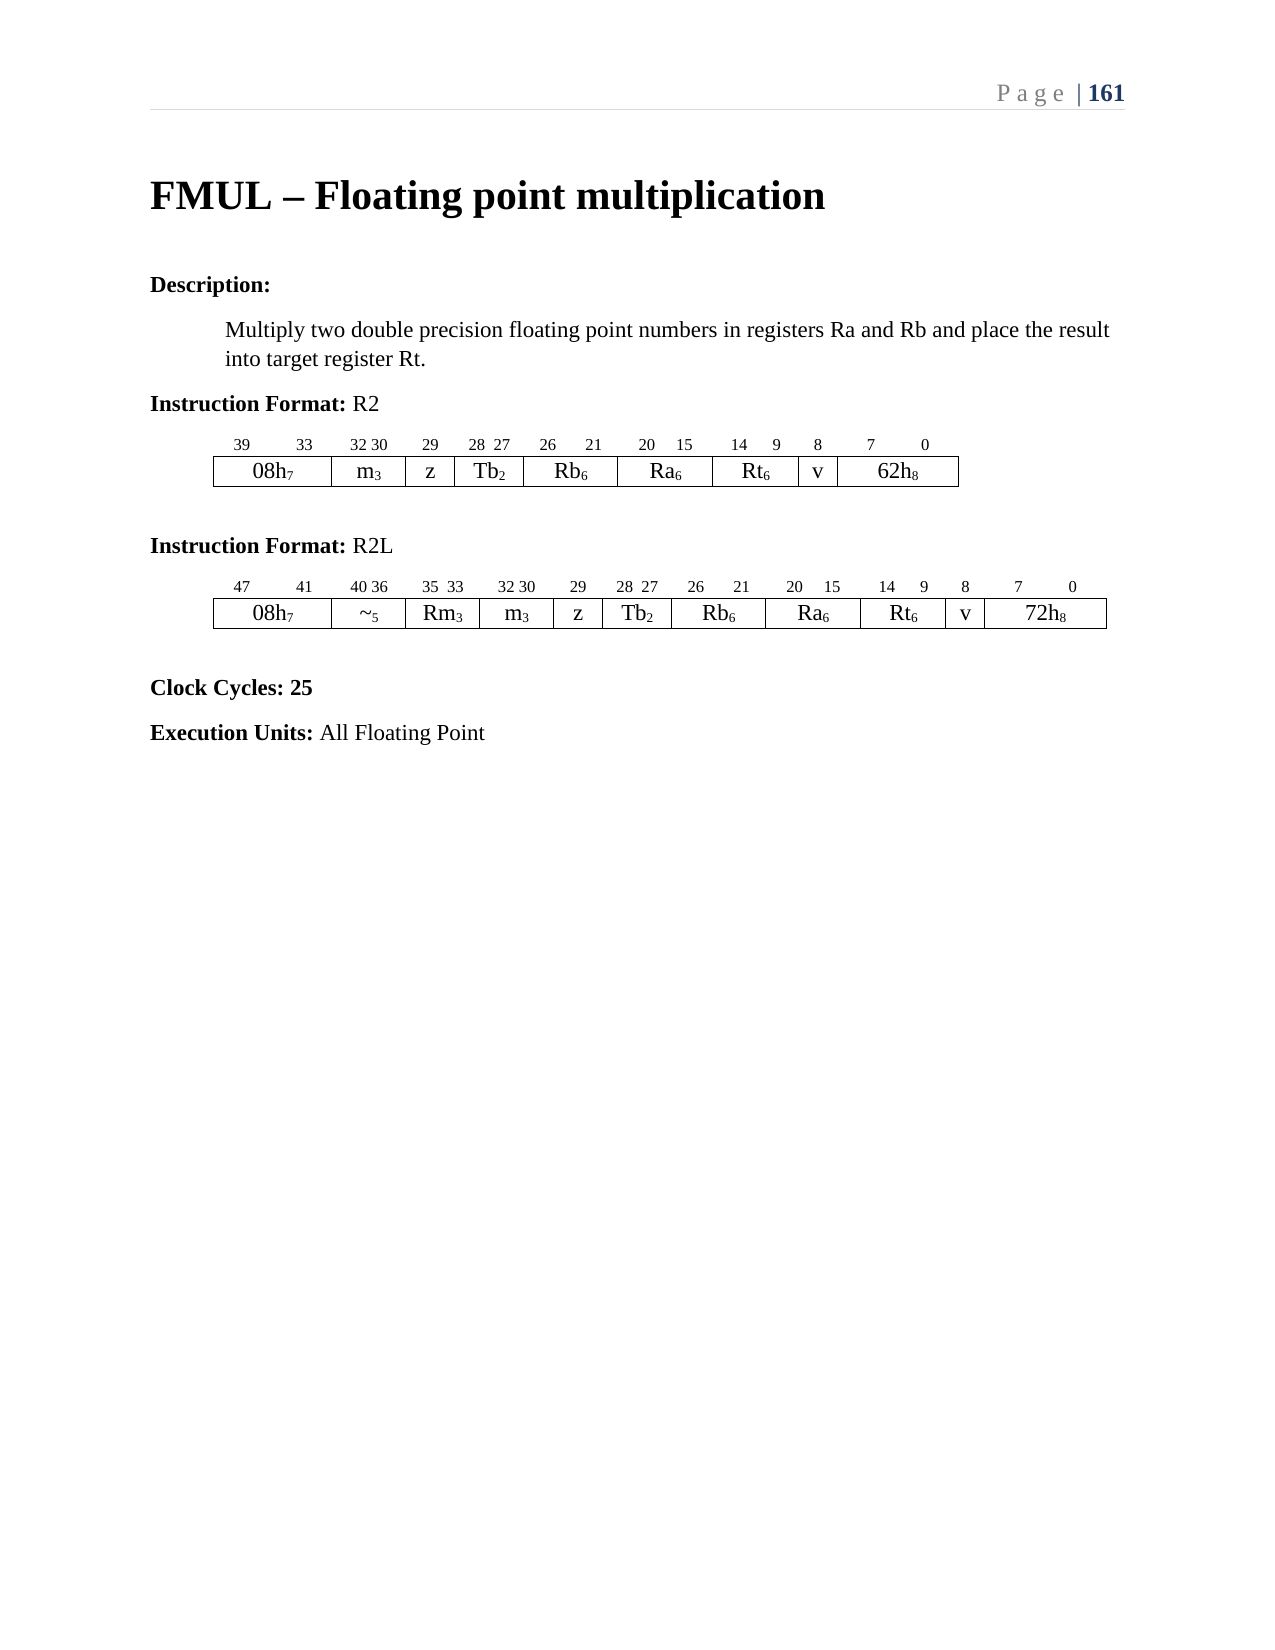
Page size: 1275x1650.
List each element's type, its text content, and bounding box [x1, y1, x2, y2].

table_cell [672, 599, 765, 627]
text Instruction Format: R2L [150, 532, 1125, 558]
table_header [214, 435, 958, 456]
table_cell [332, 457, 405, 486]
text Instruction Format: R2 [150, 390, 1125, 416]
subtitle FMUL – Floating point multiplication [150, 171, 1125, 219]
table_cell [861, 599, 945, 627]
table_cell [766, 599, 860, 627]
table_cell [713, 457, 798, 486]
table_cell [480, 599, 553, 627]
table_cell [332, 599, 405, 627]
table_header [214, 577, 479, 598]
text Multiply two double precision floating point numbers in registers Ra and Rb and place the result into target register Rt. [225, 316, 1125, 371]
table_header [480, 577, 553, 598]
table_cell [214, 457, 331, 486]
text Execution Units: All Floating Point [150, 719, 1125, 745]
text Description: [150, 271, 1125, 297]
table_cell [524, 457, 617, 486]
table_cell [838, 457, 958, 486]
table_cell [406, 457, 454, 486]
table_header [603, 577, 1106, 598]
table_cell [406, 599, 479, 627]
text Clock Cycles: 25 [150, 674, 1125, 700]
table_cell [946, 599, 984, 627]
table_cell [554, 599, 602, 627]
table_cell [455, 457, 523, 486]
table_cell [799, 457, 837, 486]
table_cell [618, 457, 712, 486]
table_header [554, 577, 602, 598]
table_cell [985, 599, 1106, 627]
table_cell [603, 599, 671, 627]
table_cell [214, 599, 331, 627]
